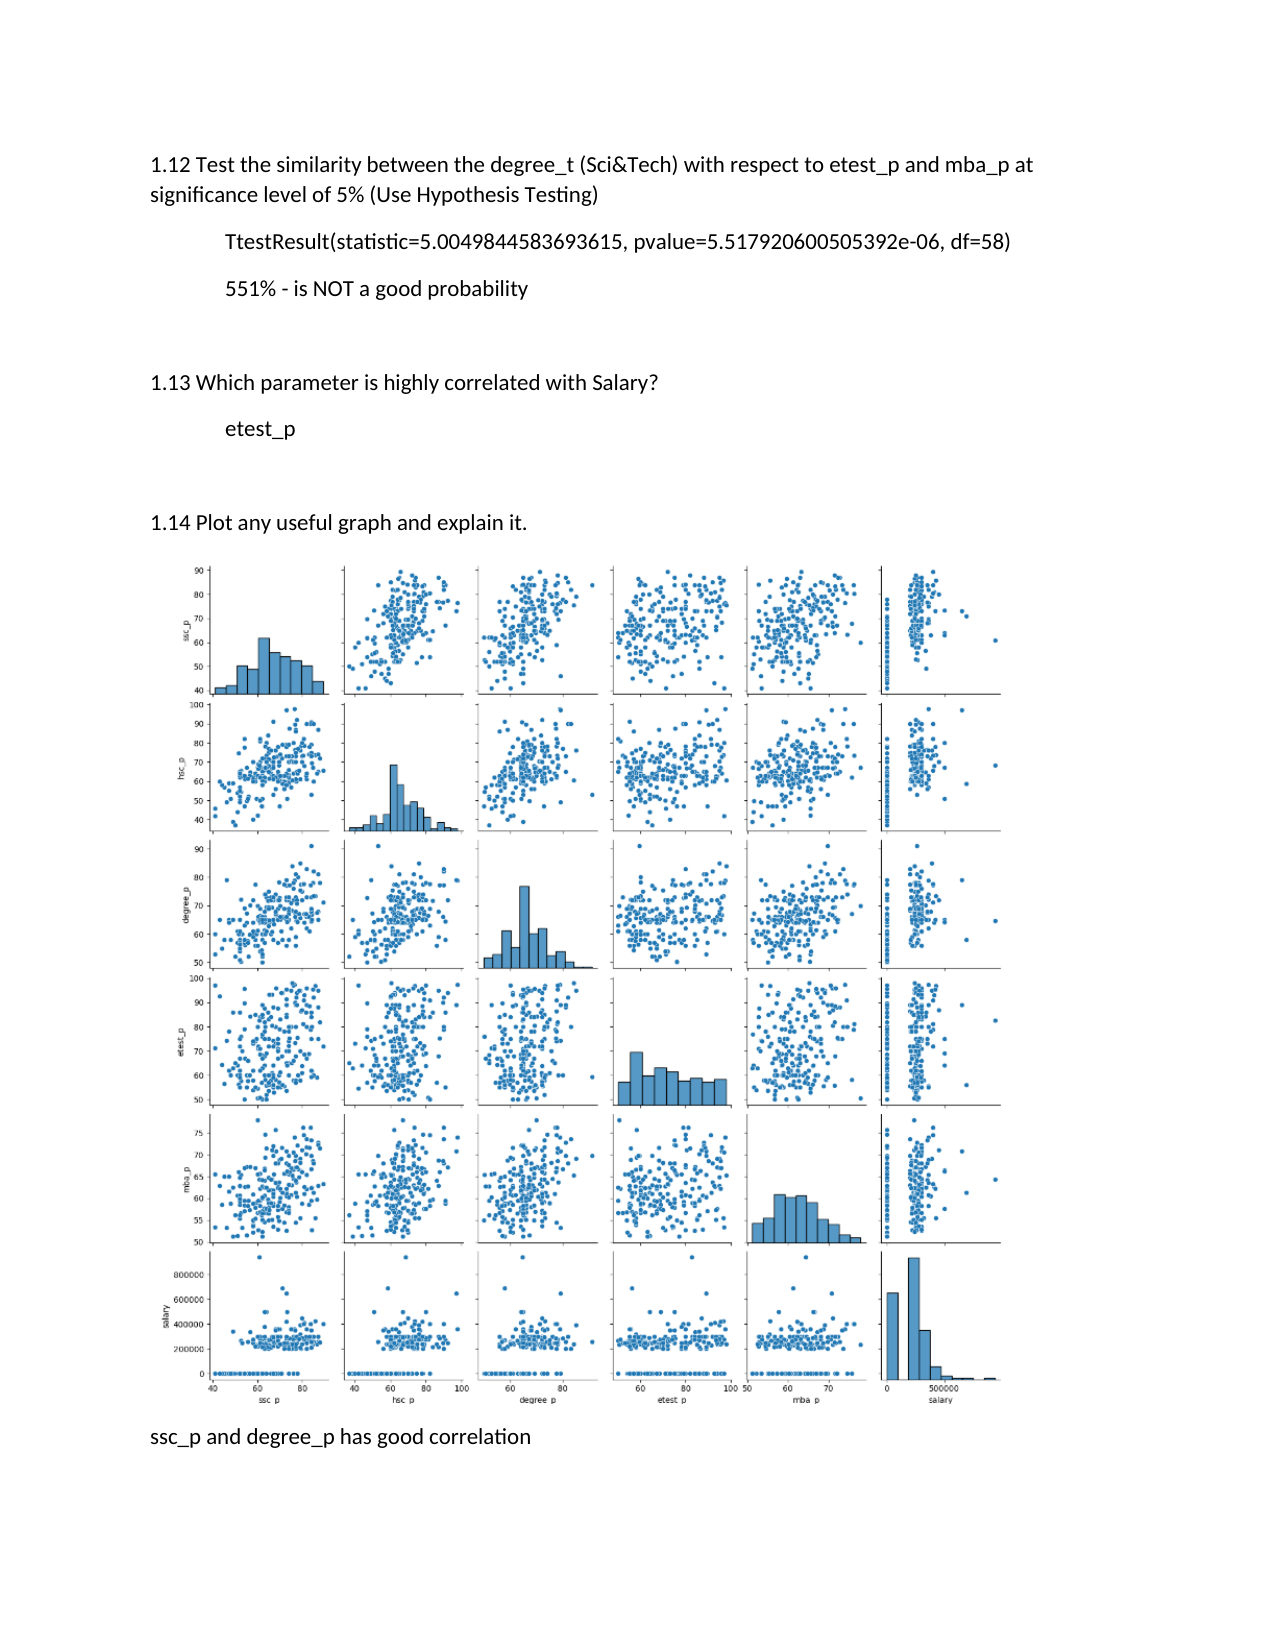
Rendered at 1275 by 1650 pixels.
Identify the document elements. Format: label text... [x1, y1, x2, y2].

text etest_p [150, 414, 1125, 443]
text TtestResult(statistic=5.0049844583693615, pvalue=5.517920600505392e-06, df=58) [150, 227, 1125, 255]
text 1.14 Plot any useful graph and explain it. [150, 508, 1125, 536]
text 1.12 Test the similarity between the degree_t (Sci&Tech) with respect to etest_p and mba_p at significance level of 5% (Use Hypothesis Testing) [150, 150, 1125, 208]
picture [150, 555, 1005, 1404]
text ssc_p and degree_p has good correlation [150, 1422, 1125, 1450]
text 551% - is NOT a good probability [150, 274, 1125, 302]
text 1.13 Which parameter is highly correlated with Salary? [150, 368, 1125, 396]
